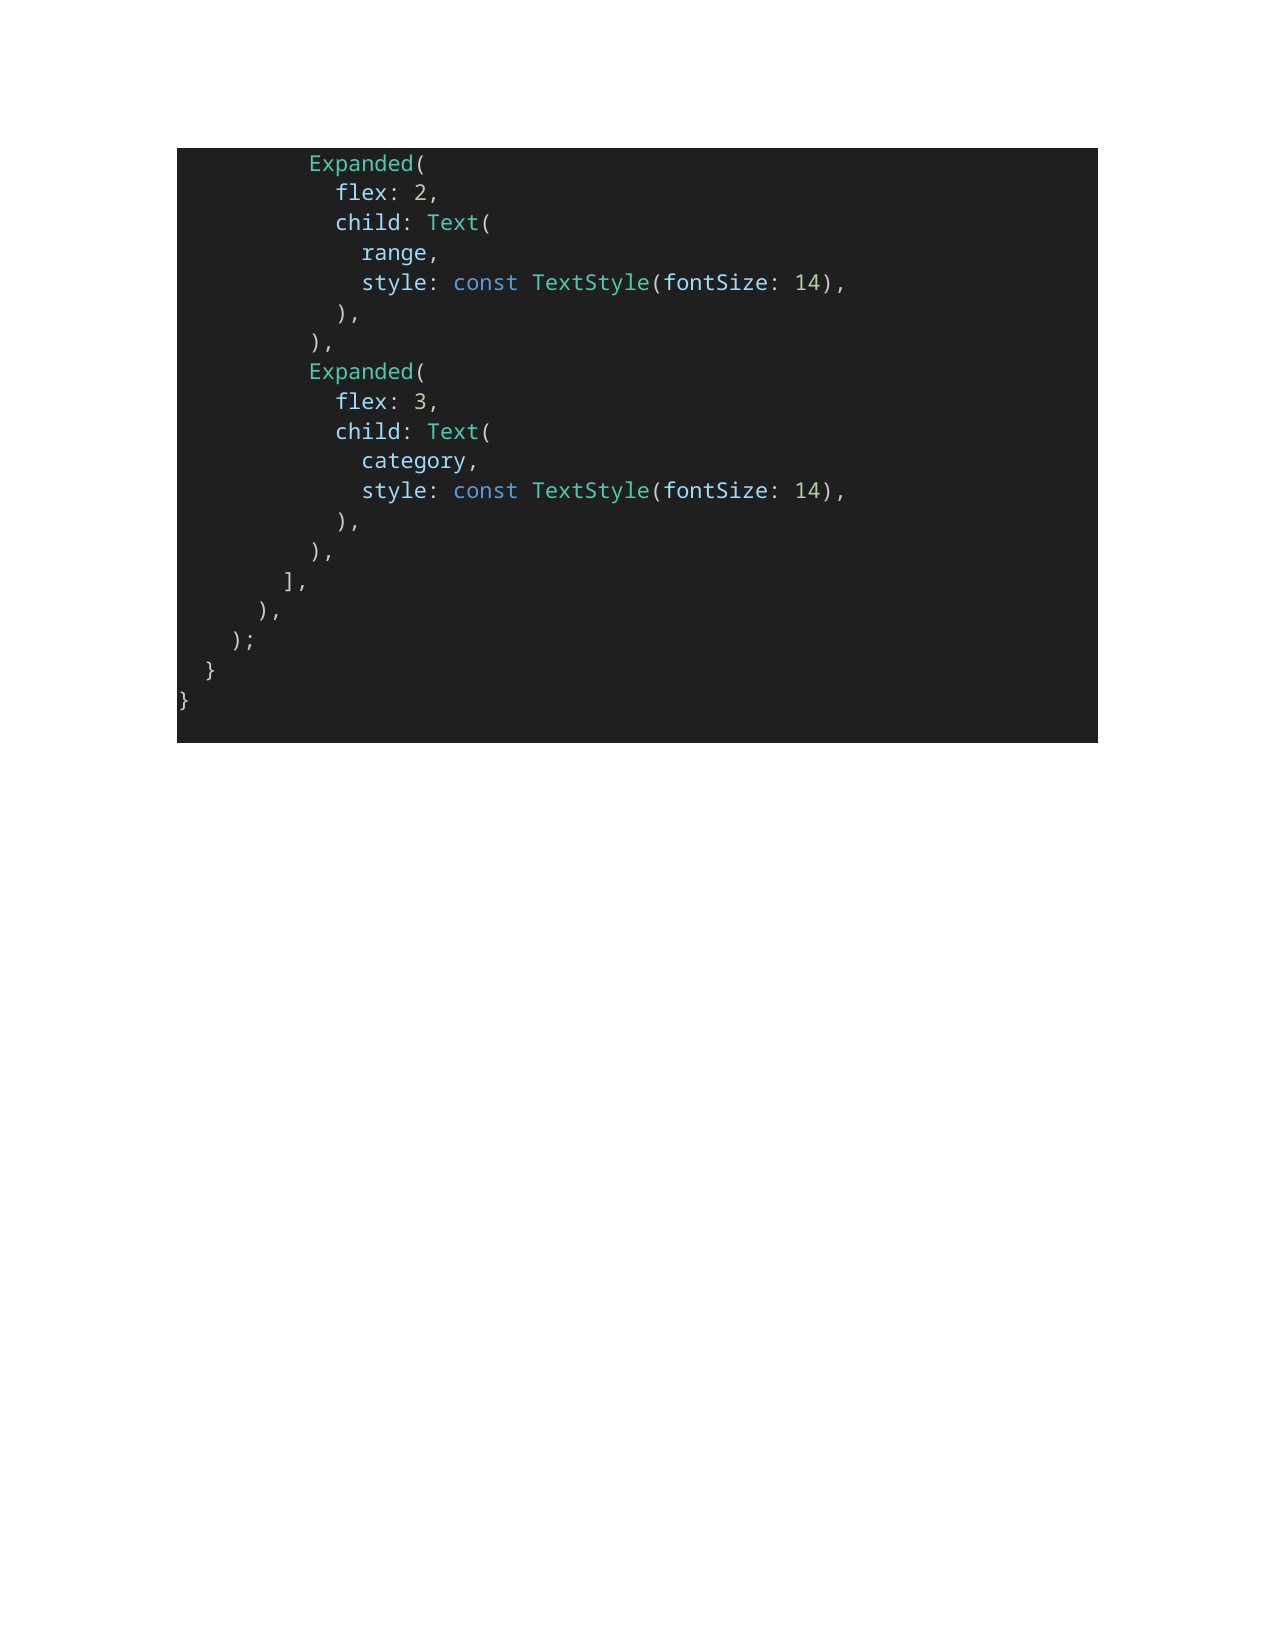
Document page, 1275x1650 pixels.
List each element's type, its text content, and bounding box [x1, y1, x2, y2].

text ), [177, 326, 1098, 356]
text ], [177, 565, 1098, 594]
text ), [177, 505, 1098, 535]
text style: const TextStyle(fontSize: 14), [177, 267, 1098, 297]
text ); [177, 624, 1098, 654]
text flex: 3, [177, 386, 1098, 416]
text category, [177, 446, 1098, 475]
text } [177, 684, 1098, 714]
text child: Text( [177, 207, 1098, 237]
text ), [177, 297, 1098, 326]
text ), [177, 594, 1098, 624]
text Expanded( [177, 148, 1098, 177]
text flex: 2, [177, 177, 1098, 207]
text style: const TextStyle(fontSize: 14), [177, 475, 1098, 505]
text child: Text( [177, 416, 1098, 446]
text Expanded( [177, 356, 1098, 386]
text ), [177, 535, 1098, 565]
text } [177, 654, 1098, 684]
text range, [177, 237, 1098, 267]
